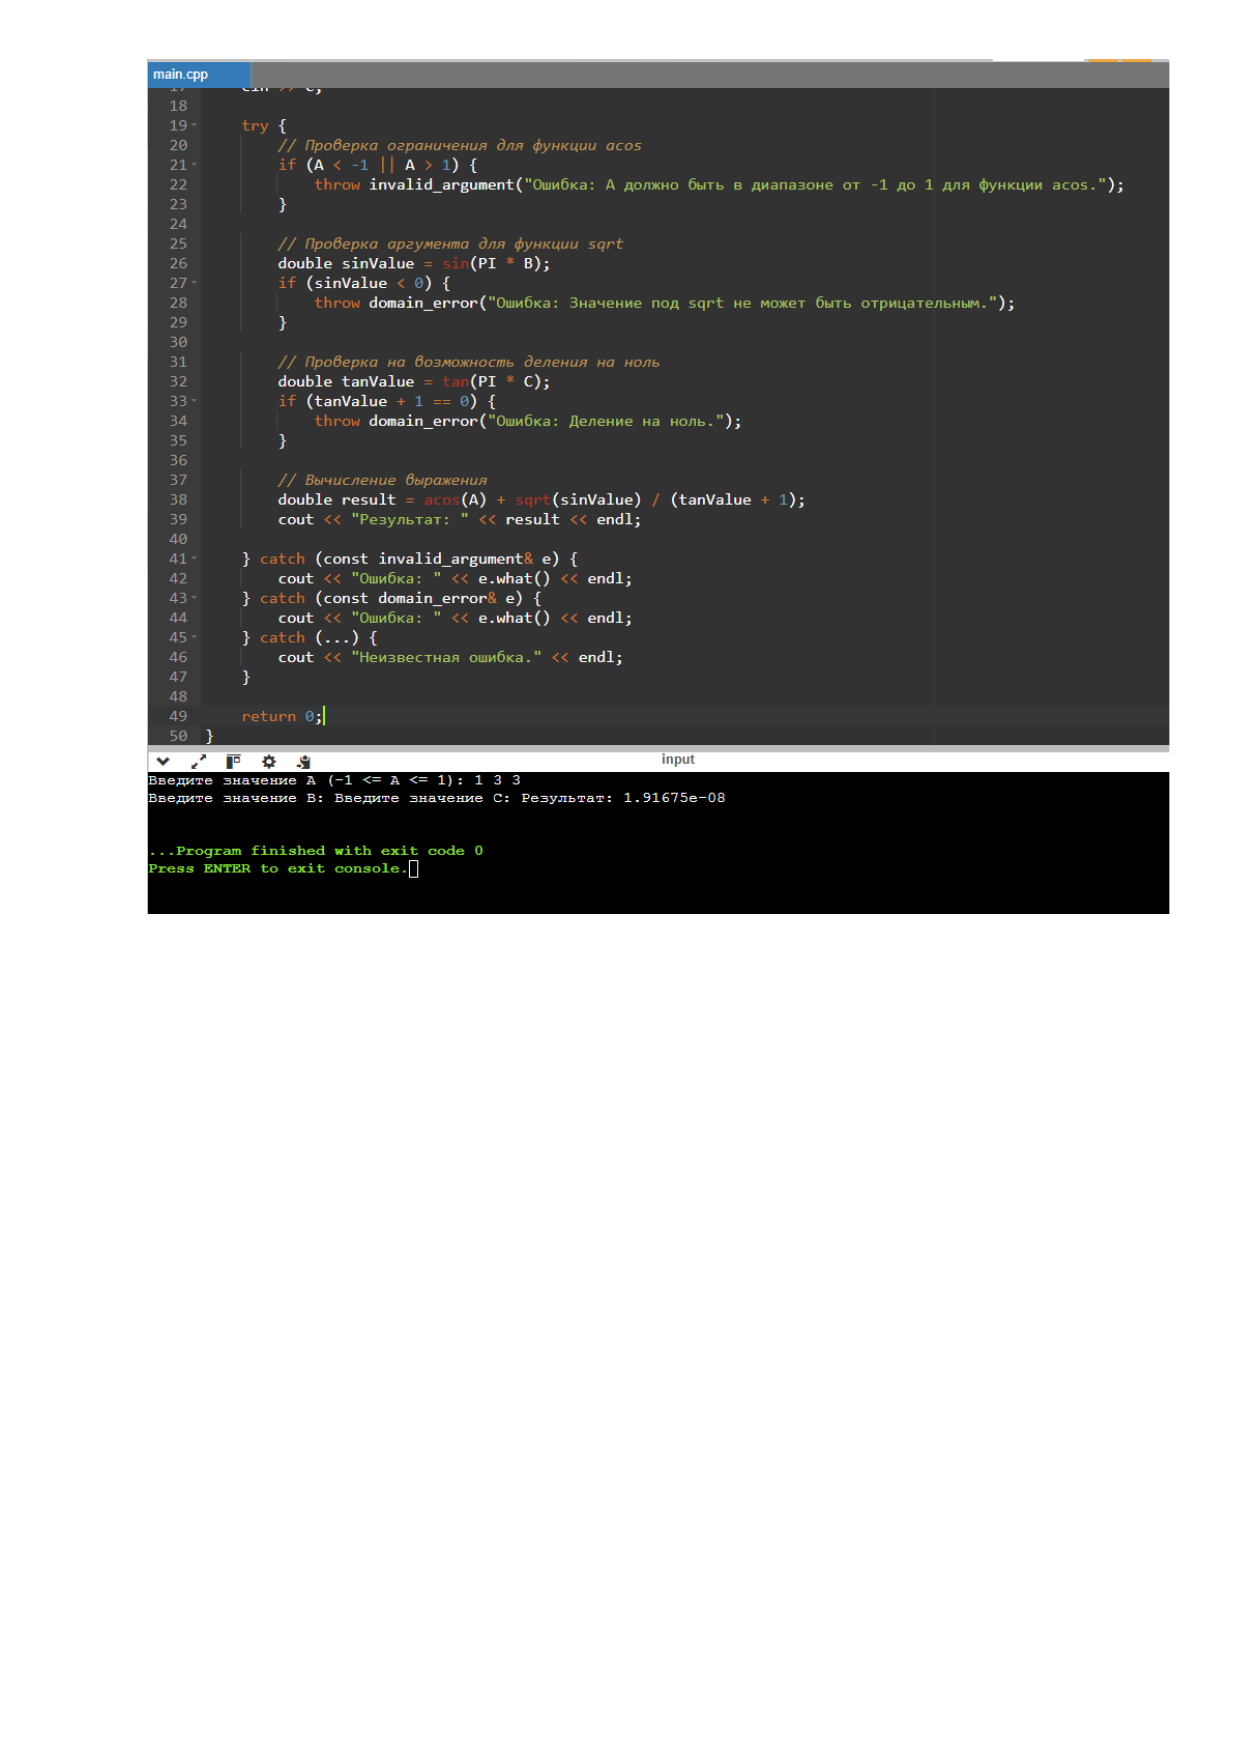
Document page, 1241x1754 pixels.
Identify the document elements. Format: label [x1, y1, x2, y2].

picture [147, 59, 1170, 914]
